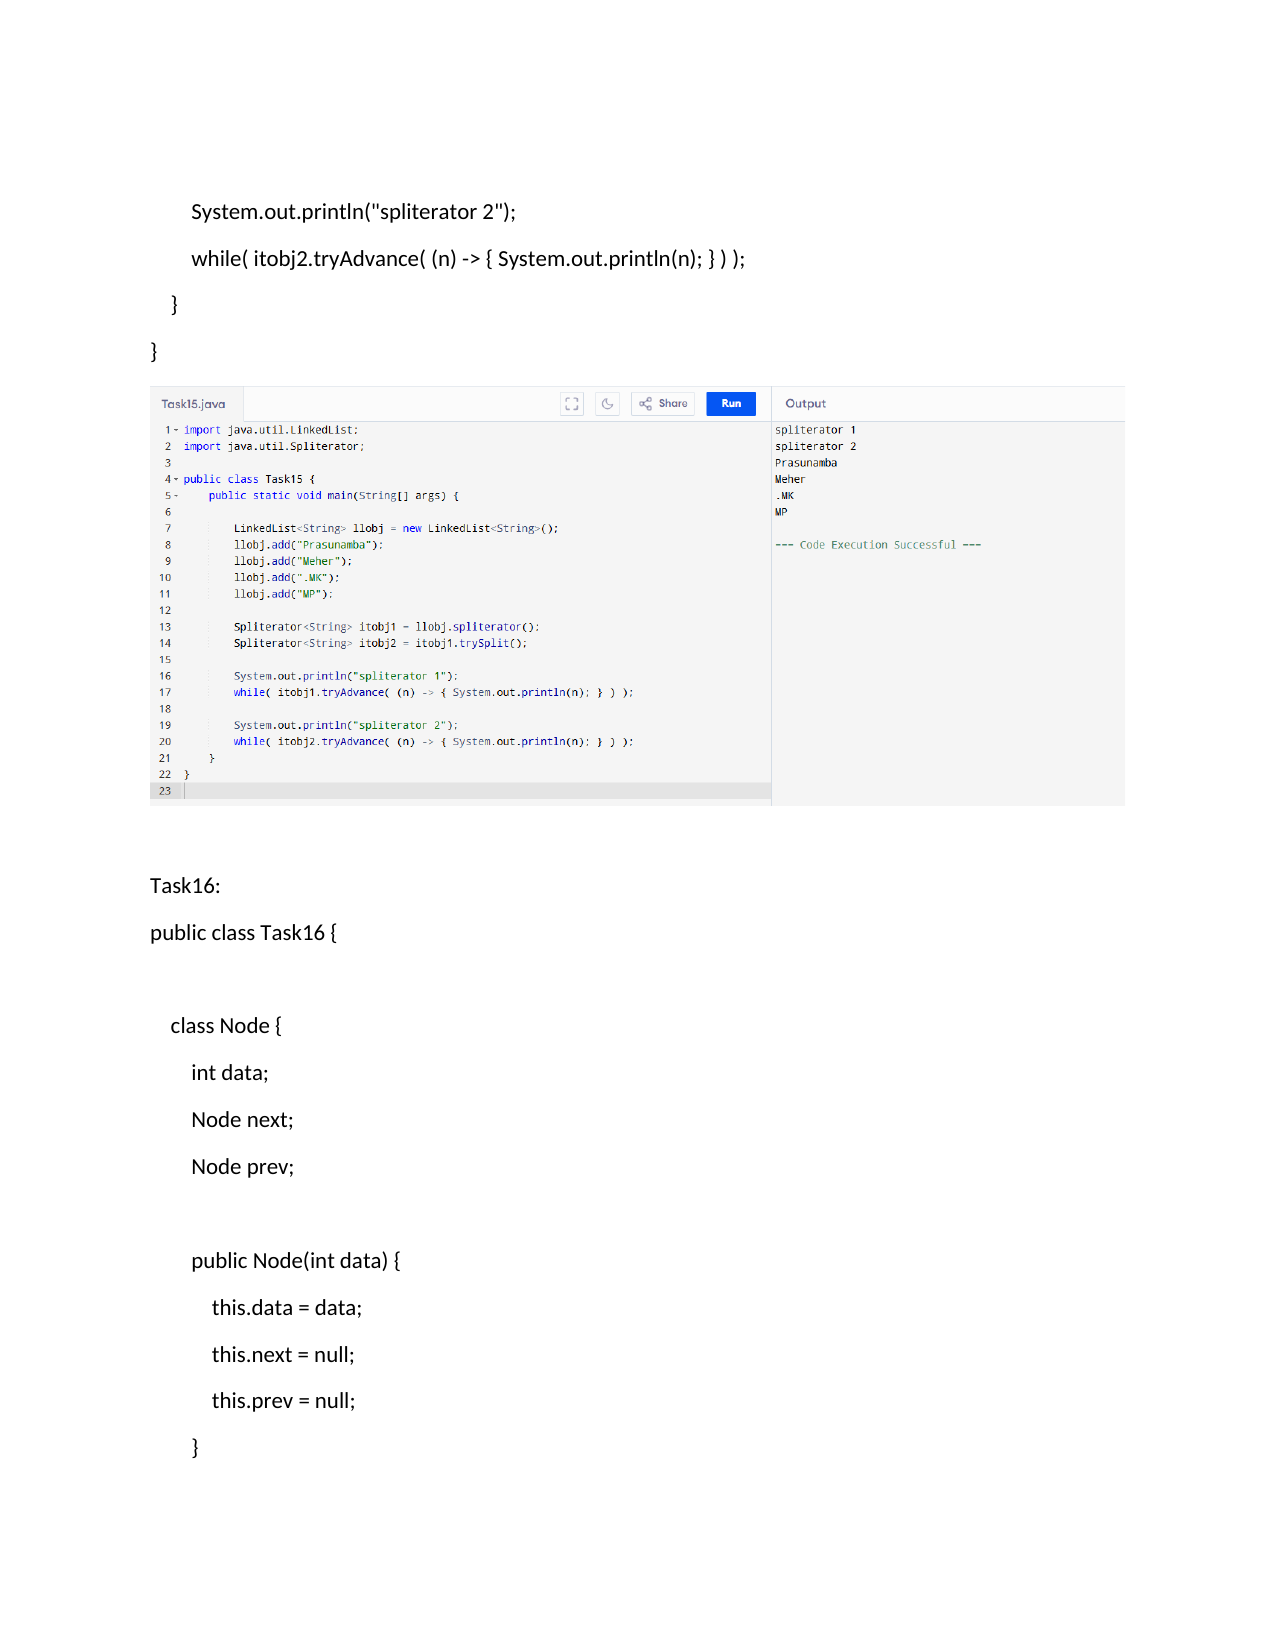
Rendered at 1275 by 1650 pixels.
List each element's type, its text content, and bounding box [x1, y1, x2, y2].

text this.prev = null; [150, 1387, 1125, 1415]
text public class Task16 { [150, 918, 1125, 946]
text Node next; [150, 1105, 1125, 1133]
text System.out.println("spliterator 2"); [150, 197, 1125, 225]
text } [150, 337, 1125, 366]
text this.next = null; [150, 1340, 1125, 1368]
text Task16: [150, 871, 1125, 899]
text this.data = data; [150, 1293, 1125, 1321]
text public Node(int data) { [150, 1246, 1125, 1274]
text } [150, 1433, 1125, 1462]
text int data; [150, 1058, 1125, 1087]
text while( itobj2.tryAdvance( (n) -> { System.out.println(n); } ) ); [150, 244, 1125, 272]
picture [150, 384, 1125, 806]
text Node prev; [150, 1152, 1125, 1180]
text class Node { [150, 1012, 1125, 1040]
text } [150, 291, 1125, 319]
